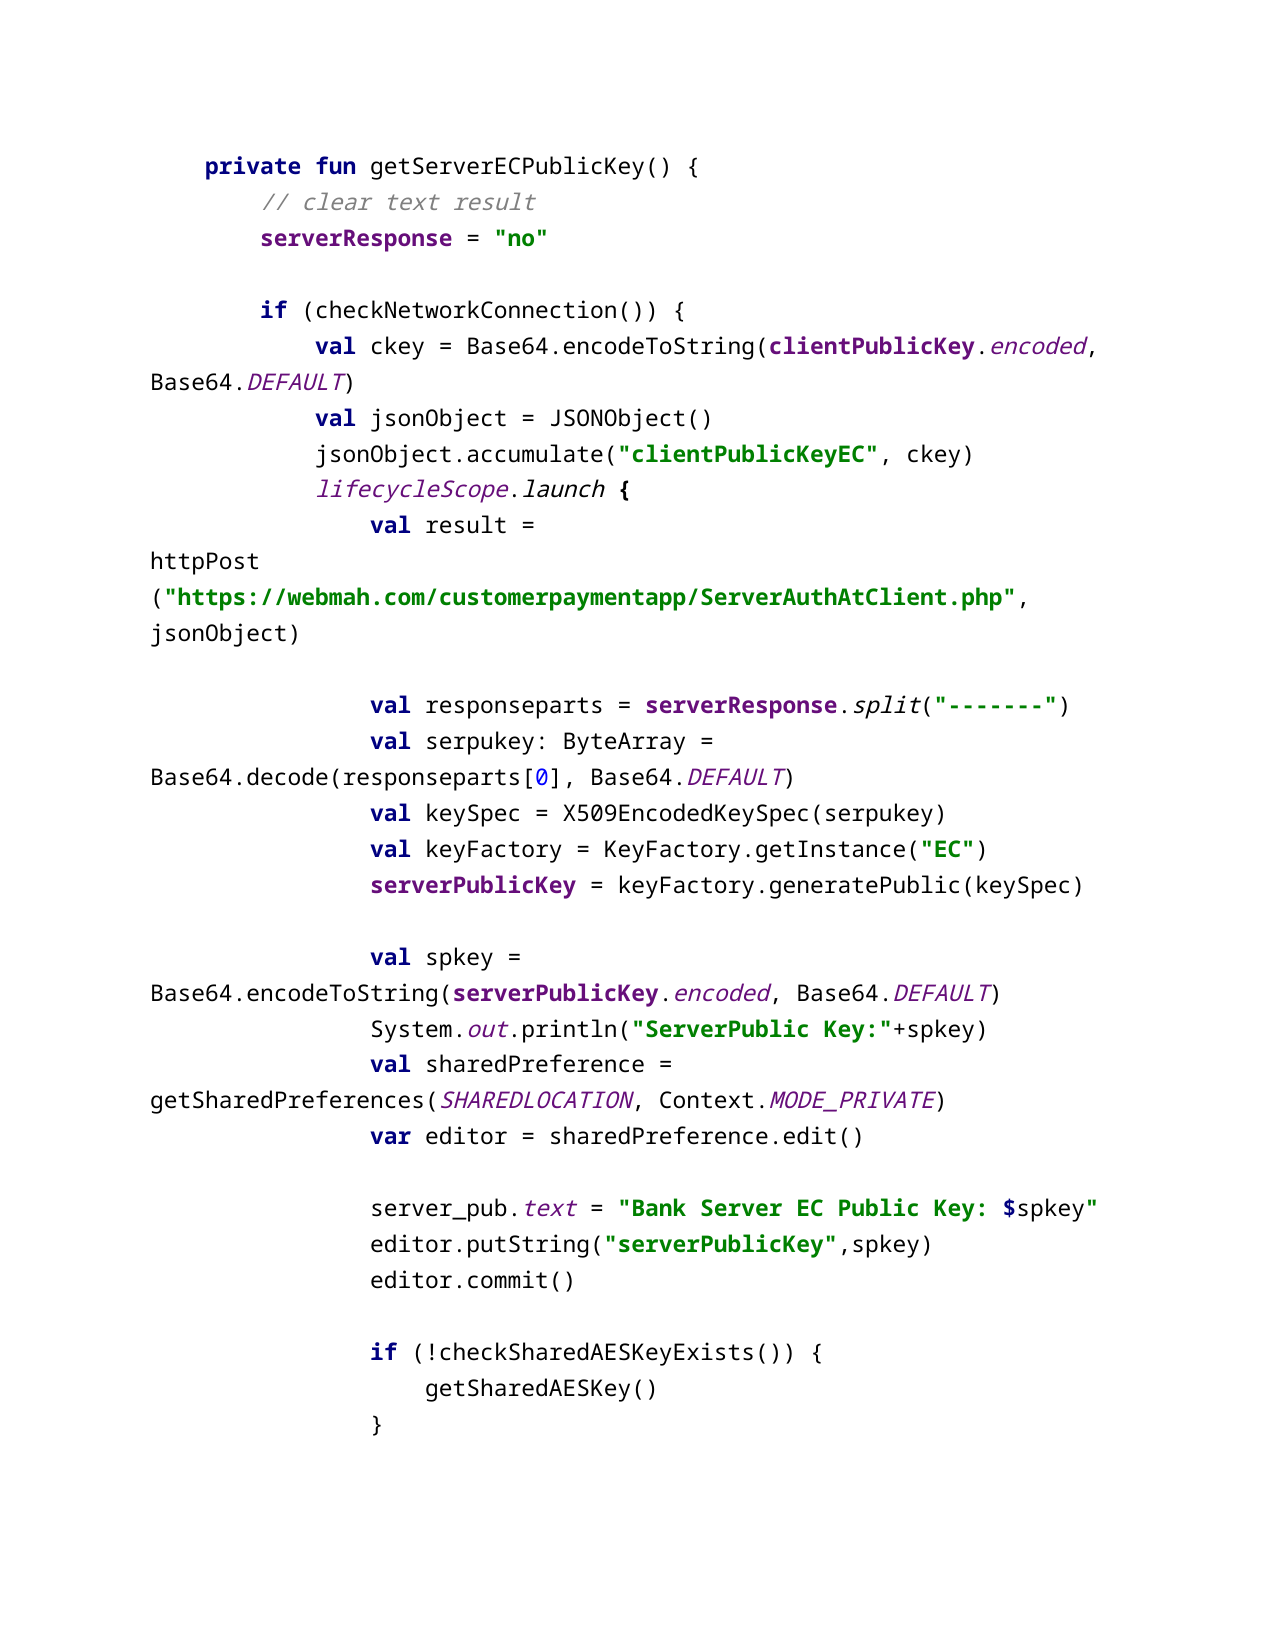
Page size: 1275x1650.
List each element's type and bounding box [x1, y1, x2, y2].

text [150, 150, 1125, 1475]
